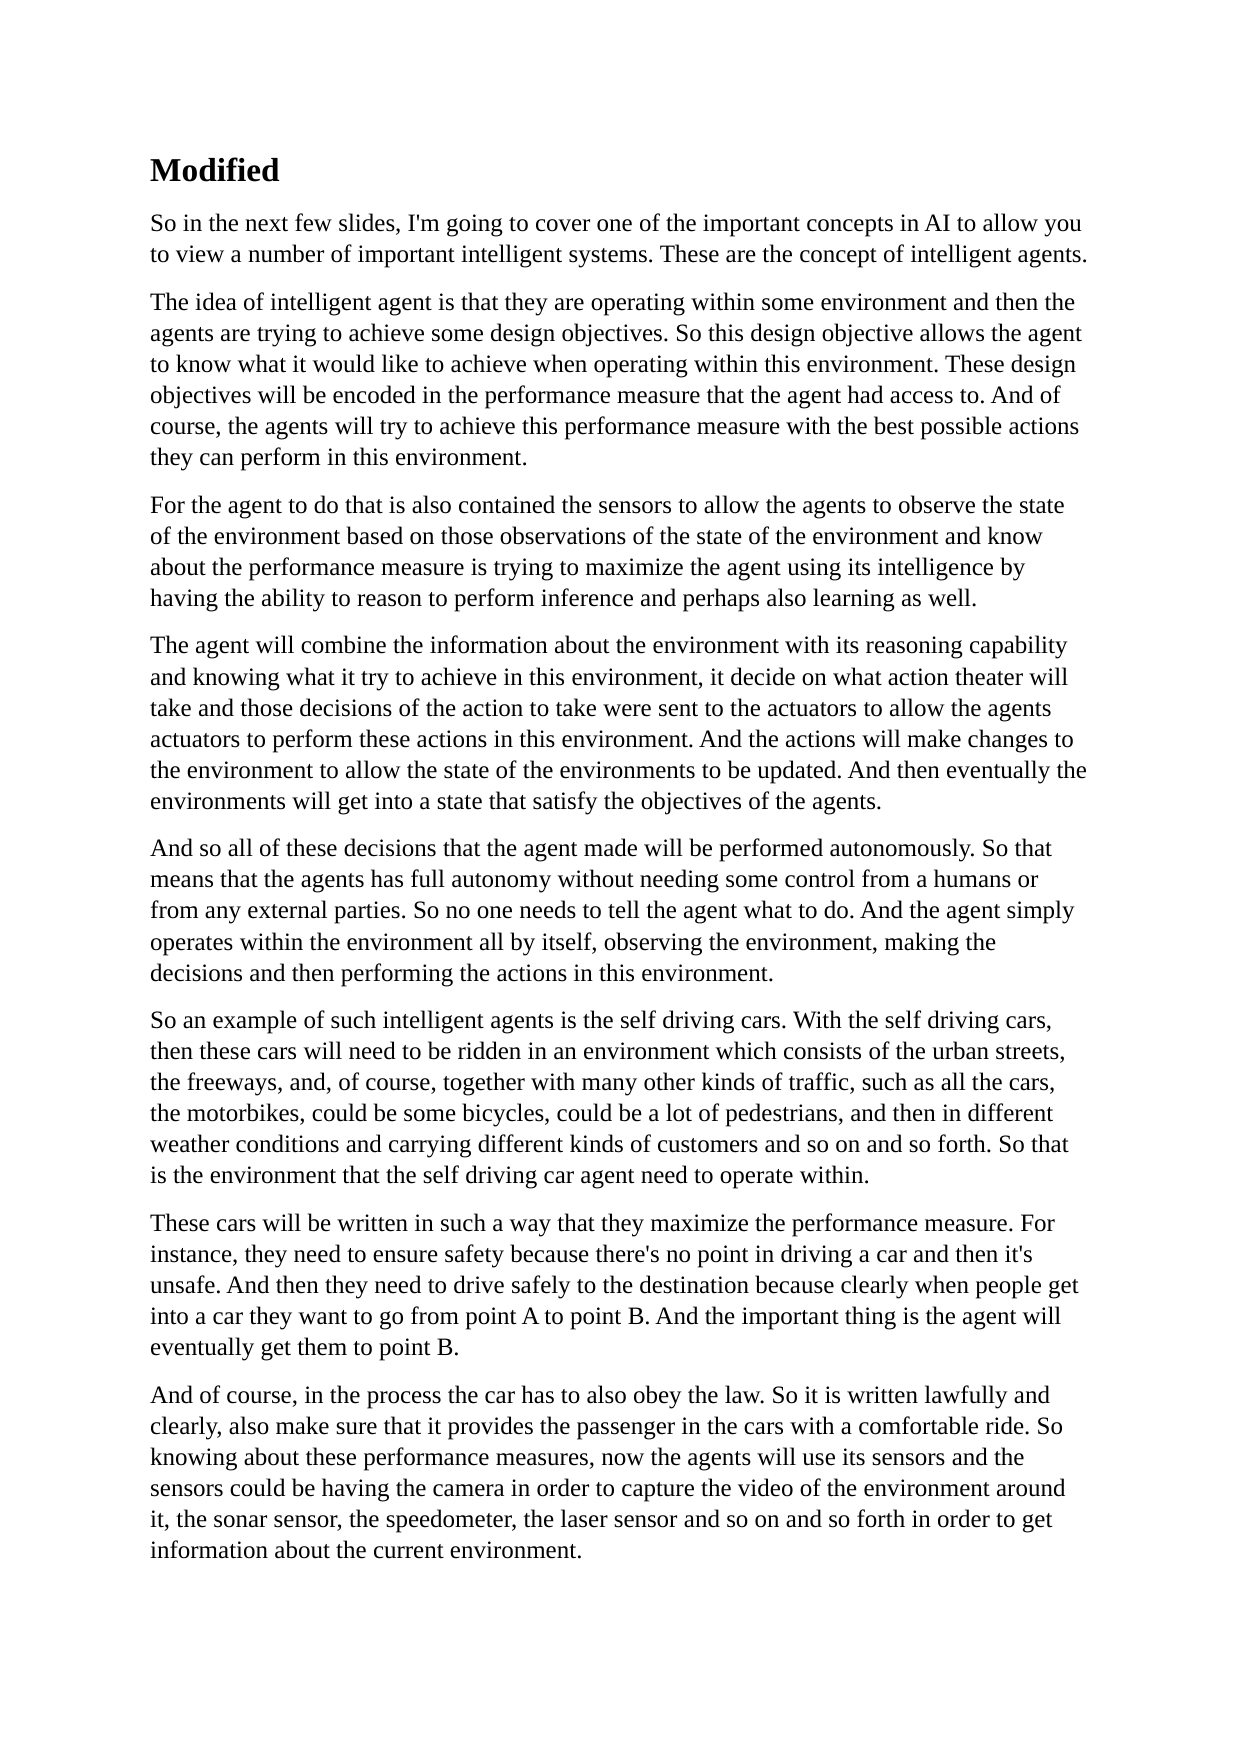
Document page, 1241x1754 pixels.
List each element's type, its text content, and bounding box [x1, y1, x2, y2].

text For the agent to do that is also contained the sensors to allow the agents to observe the state of the environment based on those observations of the state of the environment and know about the performance measure is trying to maximize the agent using its intelligence by having the ability to reason to perform inference and perhaps also learning as well. [150, 490, 1090, 612]
text So an example of such intelligent agents is the self driving cars. With the self driving cars, then these cars will need to be ridden in an environment which consists of the urban streets, the freeways, and, of course, together with many other kinds of traffic, such as all the cars, the motorbikes, could be some bicycles, could be a lot of pedestrians, and then in different weather conditions and carrying different kinds of customers and so on and so forth. So that is the environment that the self driving car agent need to operate within. [150, 1005, 1090, 1189]
text Modified [150, 150, 1090, 188]
text So in the next few slides, I'm going to cover one of the important concepts in AI to allow you to view a number of important intelligent systems. These are the concept of intelligent agents. [150, 208, 1090, 268]
text These cars will be written in such a way that they maximize the performance measure. For instance, they need to ensure safety because there's no point in driving a car and then it's unsafe. And then they need to drive safely to the destination because clearly when people get into a car they want to go from point A to point B. And the important thing is the agent will eventually get them to point B. [150, 1208, 1090, 1361]
text And of course, in the process the car has to also obey the law. So it is written lawfully and clearly, also make sure that it provides the passenger in the cars with a comfortable ride. So knowing about these performance measures, now the agents will use its sensors and the sensors could be having the camera in order to capture the video of the environment around it, the sonar sensor, the speedometer, the laser sensor and so on and so forth in order to get information about the current environment. [150, 1380, 1090, 1564]
text And so all of these decisions that the agent made will be performed autonomously. So that means that the agents has full autonomy without needing some control from a humans or from any external parties. So no one needs to tell the agent what to do. And the agent simply operates within the environment all by itself, observing the environment, making the decisions and then performing the actions in this environment. [150, 833, 1090, 986]
text The agent will combine the information about the environment with its reasoning capability and knowing what it try to achieve in this environment, it decide on what action theater will take and those decisions of the action to take were sent to the actuators to allow the agents actuators to perform these actions in this environment. And the actions will make changes to the environment to allow the state of the environments to be updated. And then eventually the environments will get into a state that satisfy the objectives of the agents. [150, 631, 1090, 814]
text The idea of intelligent agent is that they are operating within some environment and then the agents are trying to achieve some design objectives. So this design objective allows the agent to know what it would like to achieve when operating within this environment. These design objectives will be encoded in the performance measure that the agent had access to. And of course, the agents will try to achieve this performance measure with the best possible actions they can perform in this environment. [150, 287, 1090, 471]
